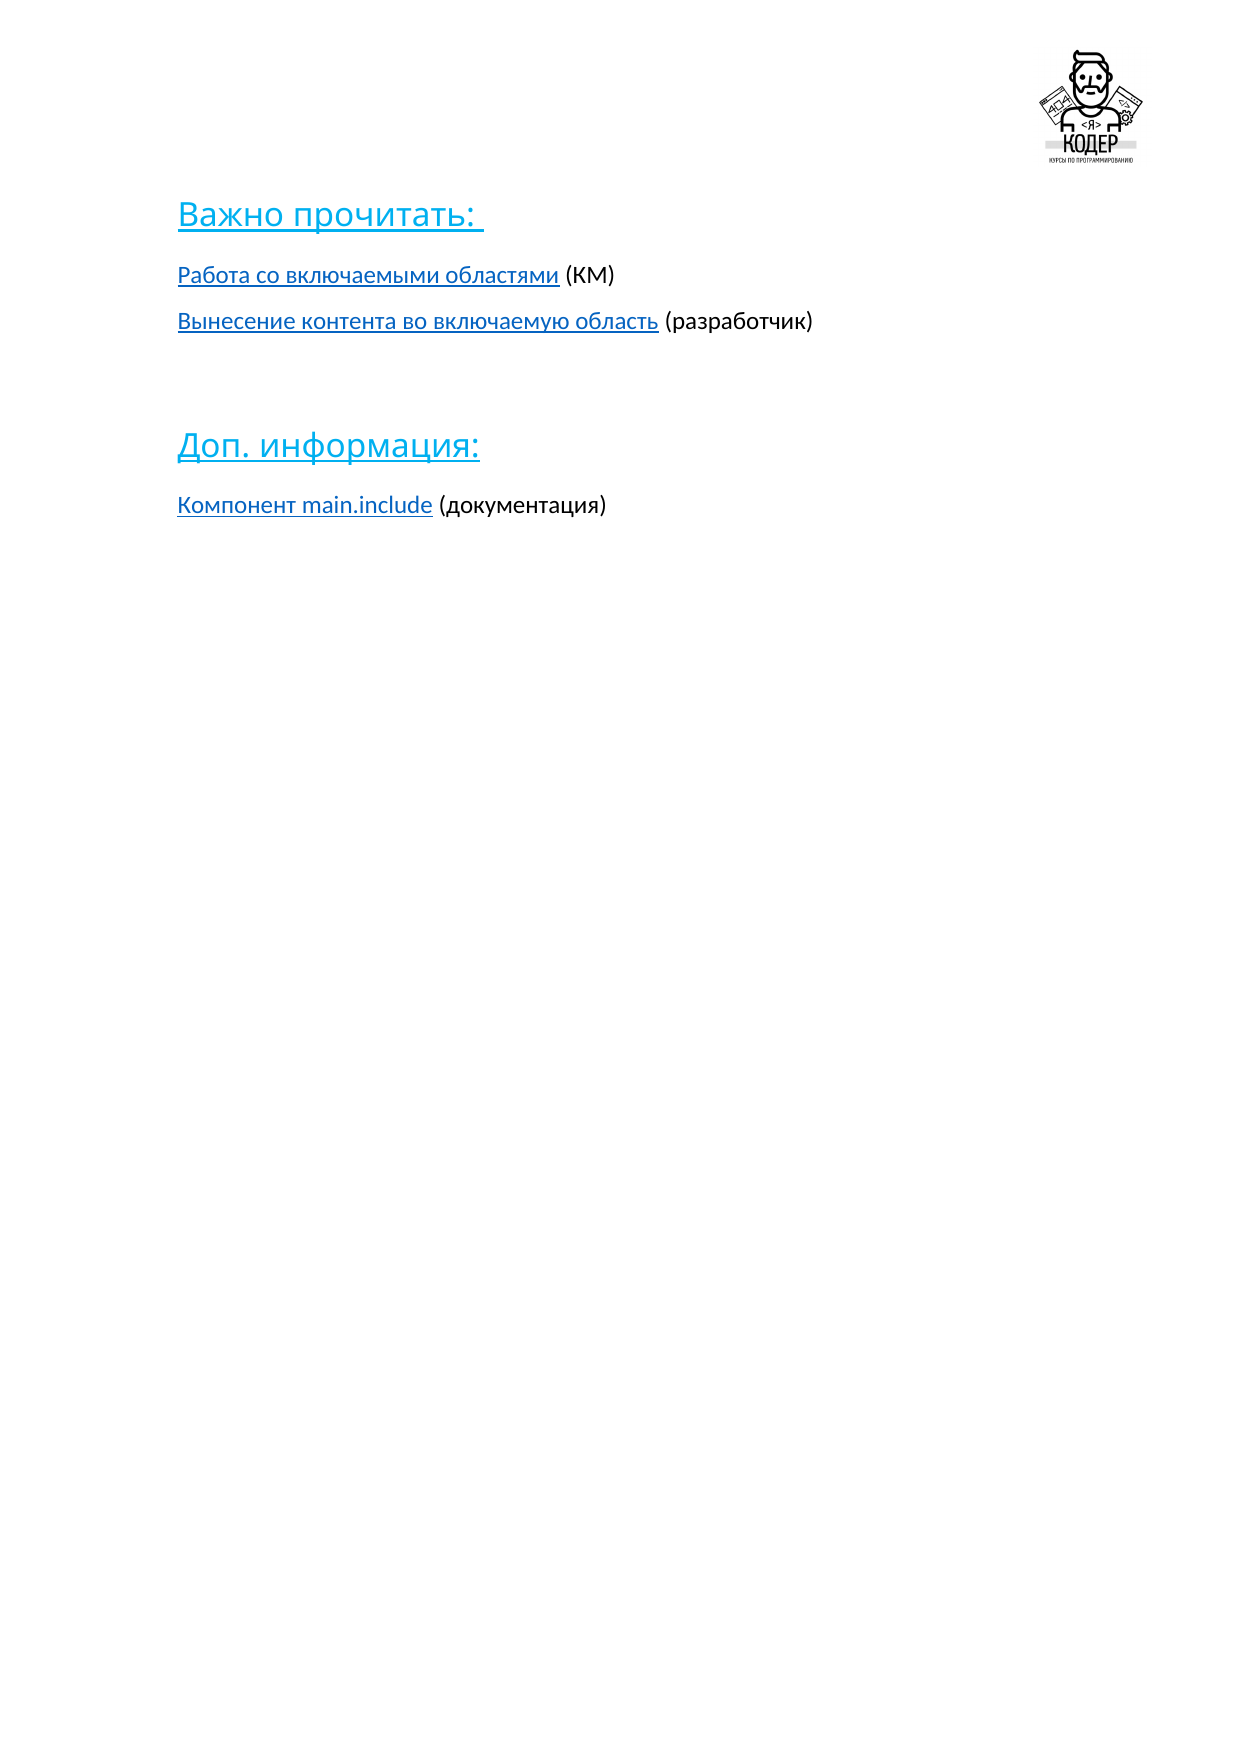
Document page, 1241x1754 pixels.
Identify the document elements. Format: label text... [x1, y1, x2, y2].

text Вынесение контента во включаемую область (разработчик) [177, 305, 1152, 336]
text Компонент main.include (документация) [177, 489, 1152, 520]
picture [1032, 47, 1152, 167]
text Работа со включаемыми областями (КМ) [177, 259, 1152, 290]
subtitle Доп. информация: [177, 421, 1152, 467]
subtitle Важно прочитать: [177, 191, 1152, 237]
